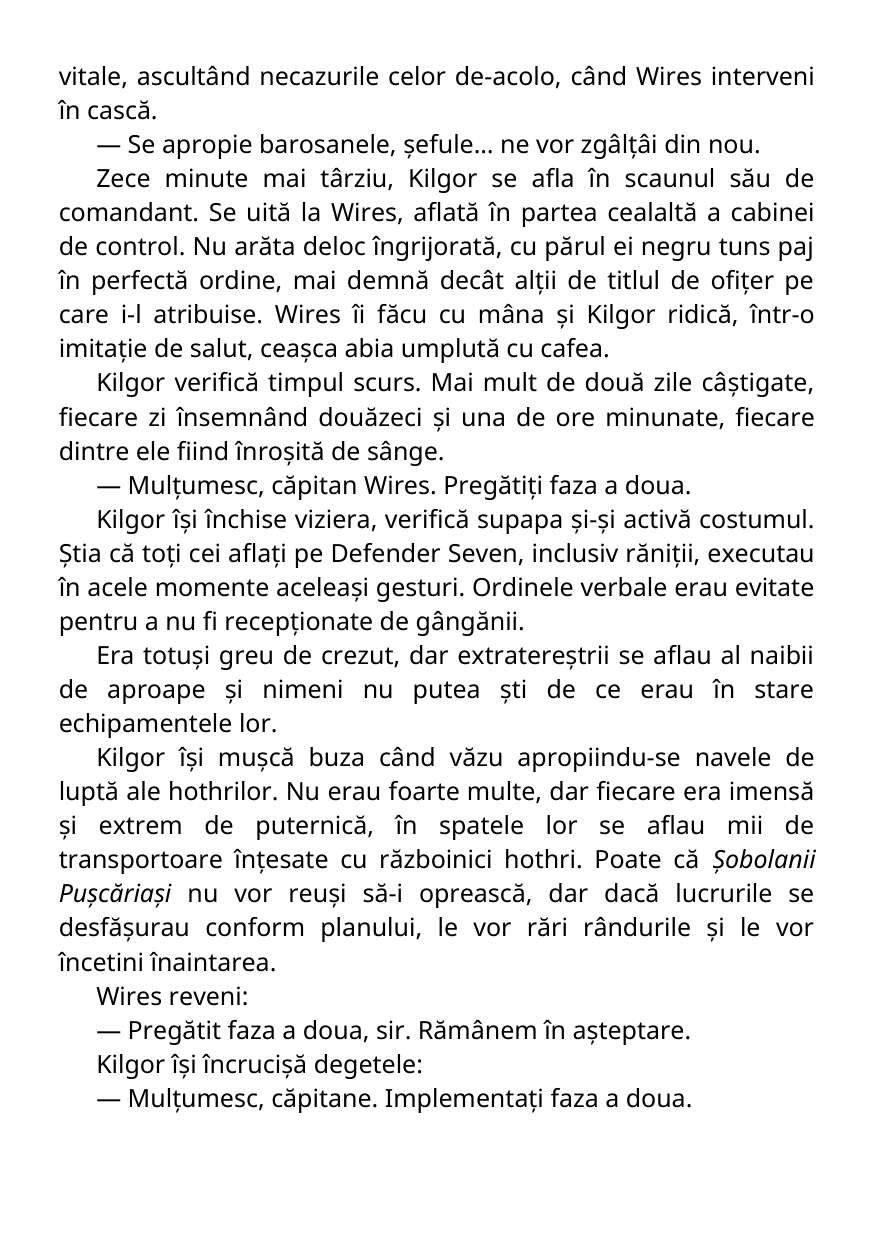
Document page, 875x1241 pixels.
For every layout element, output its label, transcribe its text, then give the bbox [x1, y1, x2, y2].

text — Pregătit faza a doua, sir. Rămânem în aşteptare. [58, 1012, 816, 1046]
text Era totuşi greu de crezut, dar extratereştrii se aflau al naibii de aproape şi nimeni nu putea şti de ce erau în stare echipamentele lor. [58, 638, 816, 740]
text — Se apropie barosanele, şefule… ne vor zgâlţâi din nou. [58, 127, 816, 161]
text Zece minute mai târziu, Kilgor se afla în scaunul său de comandant. Se uită la Wires, aflată în partea cealaltă a cabinei de control. Nu arăta deloc îngrijorată, cu părul ei negru tuns paj în perfectă ordine, mai demnă decât alţii de titlul de ofiţer pe care i-l atribuise. Wires îi făcu cu mâna şi Kilgor ridică, într-o imitaţie de salut, ceaşca abia umplută cu cafea. [58, 161, 816, 365]
text Kilgor verifică timpul scurs. Mai mult de două zile câştigate, fiecare zi însemnând douăzeci şi una de ore minunate, fiecare dintre ele fiind înroşită de sânge. [58, 365, 816, 467]
text — Mulţumesc, căpitan Wires. Pregătiţi faza a doua. [58, 467, 816, 501]
text Kilgor îşi încrucişă degetele: [58, 1046, 816, 1080]
text Kilgor îşi muşcă buza când văzu apropiindu-se navele de luptă ale hothrilor. Nu erau foarte multe, dar fiecare era imensă şi extrem de puternică, în spatele lor se aflau mii de transportoare înţesate cu războinici hothri. Poate că Şobolanii Puşcăriaşi nu vor reuşi să-i oprească, dar dacă lucrurile se desfăşurau conform planului, le vor rări rândurile şi le vor încetini înaintarea. [58, 740, 816, 978]
text Wires reveni: [58, 978, 816, 1012]
text Kilgor îşi închise viziera, verifică supapa şi-şi activă costumul. Ştia că toţi cei aflaţi pe Defender Seven, inclusiv răniţii, executau în acele momente aceleaşi gesturi. Ordinele verbale erau evitate pentru a nu fi recepţionate de gângănii. [58, 501, 816, 638]
text — Mulţumesc, căpitane. Implementaţi faza a doua. [58, 1080, 816, 1114]
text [58, 58, 816, 127]
